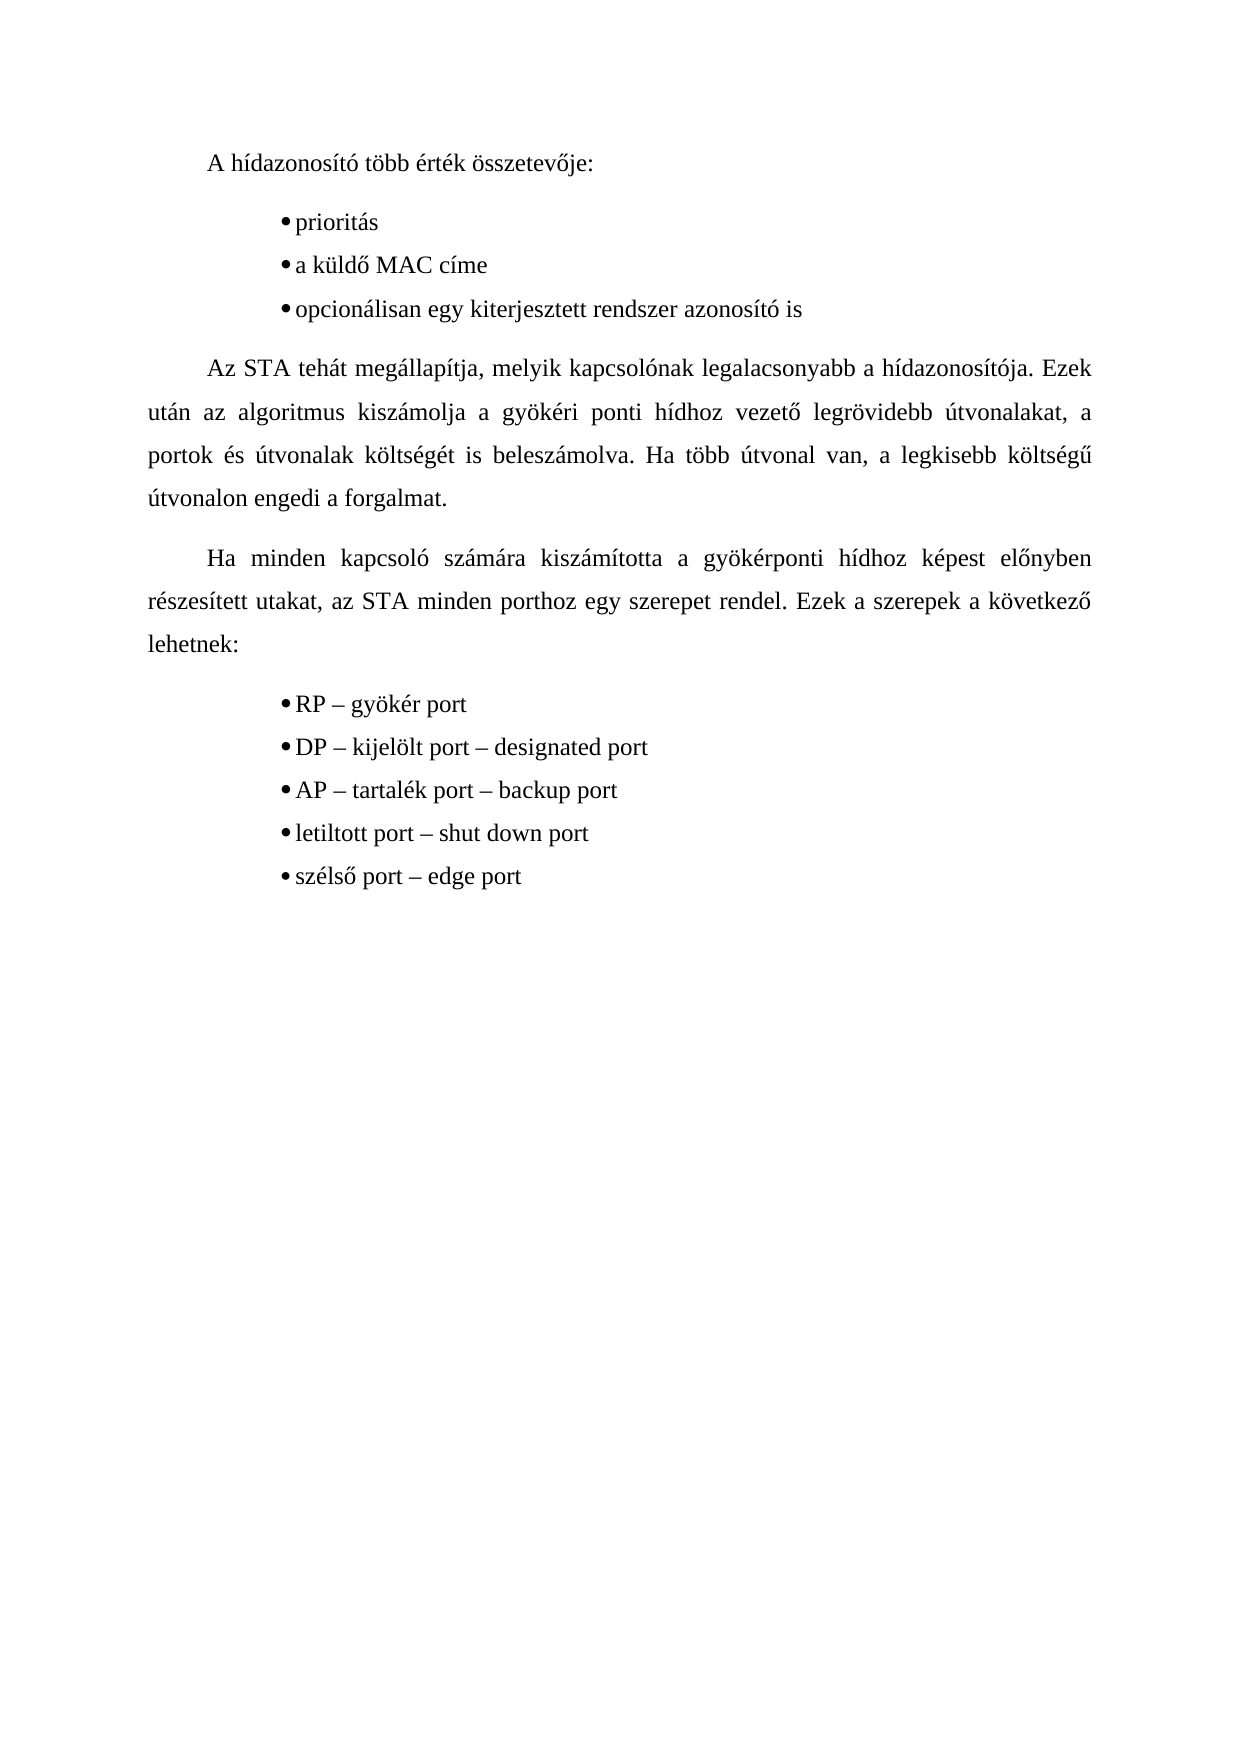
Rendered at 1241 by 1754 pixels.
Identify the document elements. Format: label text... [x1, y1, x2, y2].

list szélső port – edge port [223, 861, 1093, 890]
list AP – tartalék port – backup port [223, 775, 1093, 804]
text Az STA tehát megállapítja, melyik kapcsolónak legalacsonyabb a hídazonosítója. Ezek után az algoritmus kiszámolja a gyökéri ponti hídhoz vezető legrövidebb útvonalakat, a portok és útvonalak költségét is beleszámolva. Ha több útvonal van, a legkisebb költségű útvonalon engedi a forgalmat. [148, 353, 1093, 512]
list RP – gyökér port [223, 689, 1093, 717]
list opcionálisan egy kiterjesztett rendszer azonosító is [223, 294, 1093, 322]
list prioritás [223, 207, 1093, 236]
text A hídazonosító több érték összetevője: [148, 148, 1093, 176]
text Ha minden kapcsoló számára kiszámította a gyökérponti hídhoz képest előnyben részesített utakat, az STA minden porthoz egy szerepet rendel. Ezek a szerepek a következő lehetnek: [148, 543, 1093, 658]
list letiltott port – shut down port [223, 818, 1093, 847]
list a küldő MAC címe [223, 251, 1093, 279]
list DP – kijelölt port – designated port [223, 732, 1093, 761]
